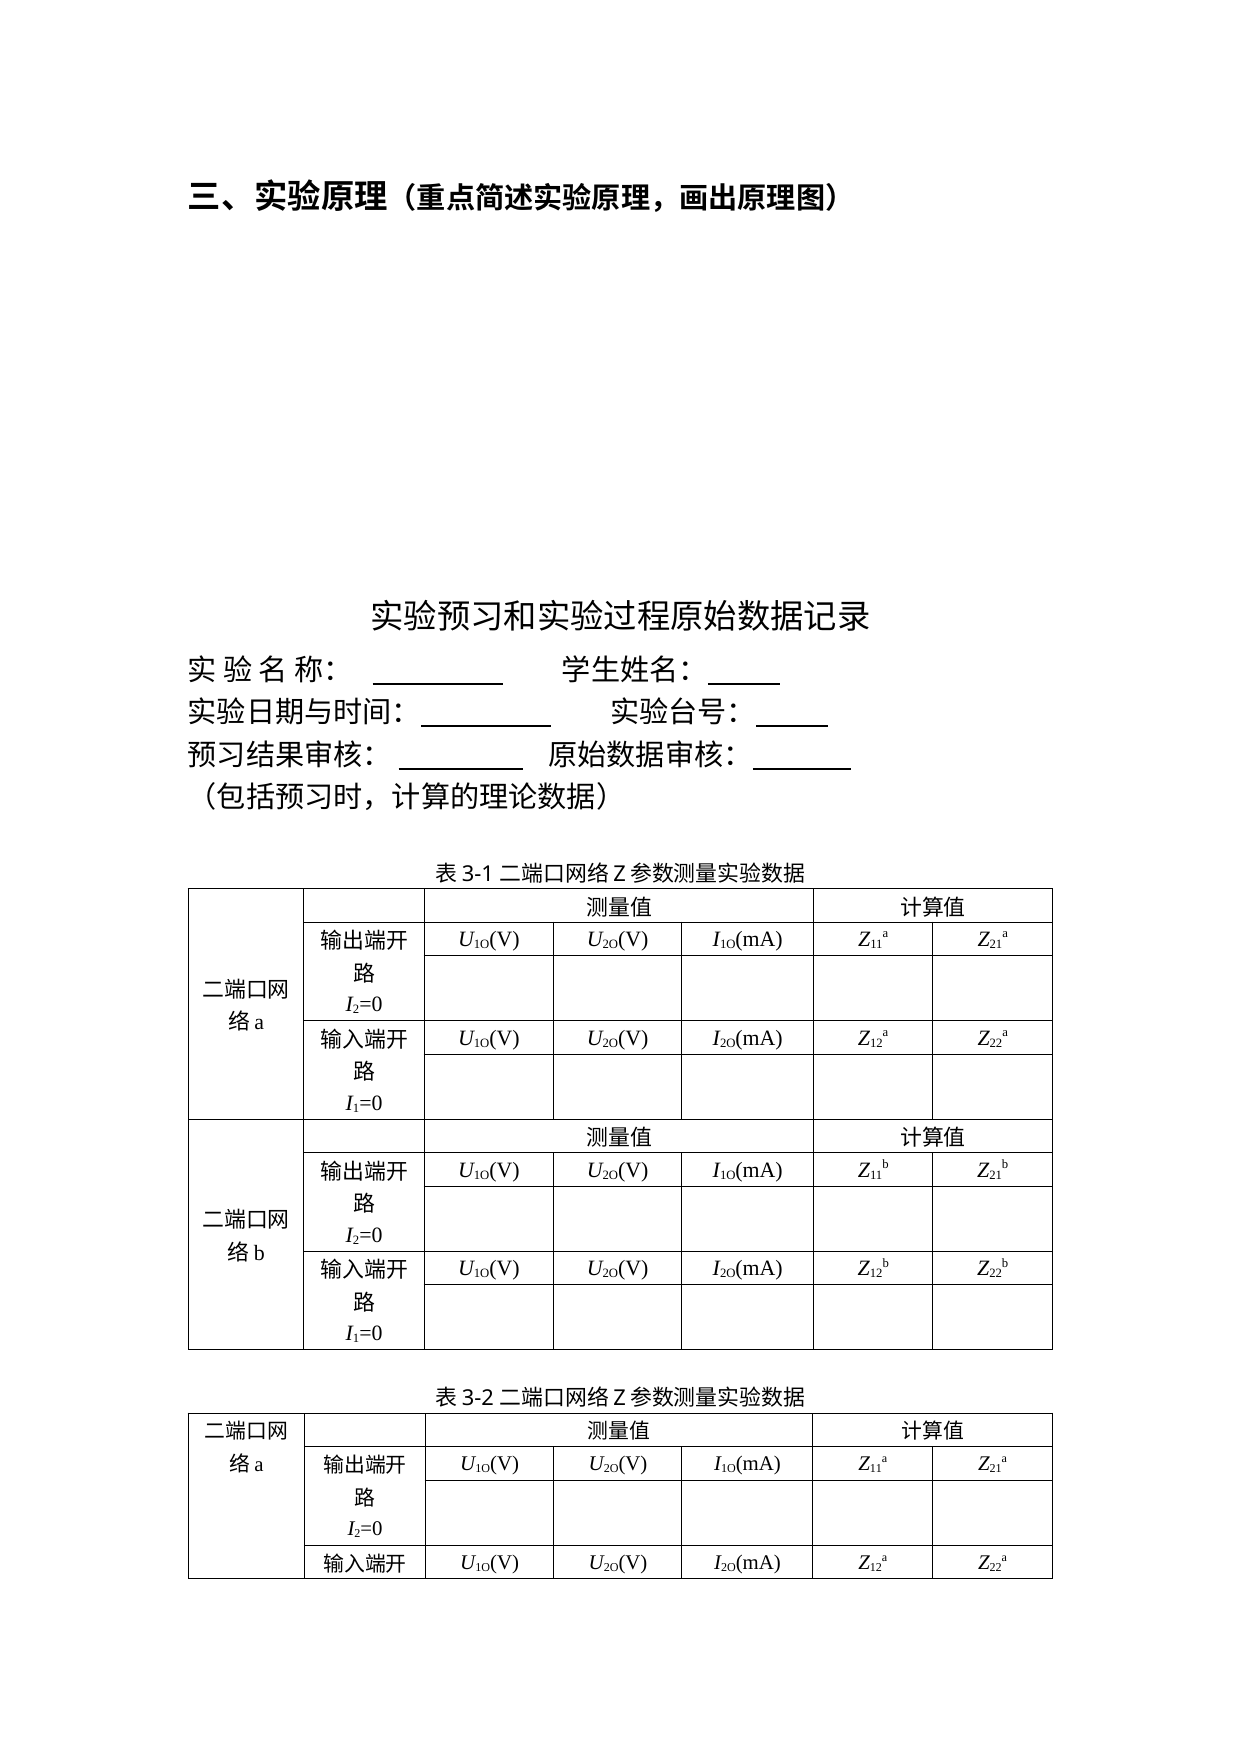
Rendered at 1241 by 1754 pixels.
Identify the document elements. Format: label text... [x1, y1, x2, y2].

table_cell [554, 956, 681, 1020]
table_cell [682, 1055, 813, 1119]
text 实验日期与时间： 实验台号： [187, 689, 1053, 731]
table_cell U2O(V) [554, 1447, 681, 1480]
table_cell I2O(mA) [682, 1021, 813, 1054]
table_cell [682, 1481, 812, 1545]
table_cell I2O(mA) [682, 1546, 812, 1578]
table_cell [425, 1187, 553, 1251]
table_header [304, 889, 424, 922]
table_cell [554, 1055, 681, 1119]
table_header 二端口网络a [189, 889, 303, 1119]
table_cell Z12a [814, 1021, 932, 1054]
table_cell 计算值 [814, 1120, 1052, 1152]
table_cell I1O(mA) [682, 1153, 813, 1186]
table_header 测量值 [426, 1414, 812, 1446]
table_cell [554, 1187, 681, 1251]
table_cell Z22a [933, 1546, 1052, 1578]
table_cell 测量值 [425, 1120, 813, 1152]
table_cell [813, 1481, 932, 1545]
table_cell [682, 1285, 813, 1349]
table_cell Z21b [933, 1153, 1052, 1186]
table_cell [933, 1285, 1052, 1349]
table_header [305, 1414, 425, 1446]
table_cell 输入端开路 I1=0 [304, 1021, 424, 1119]
table_cell [814, 1055, 932, 1119]
table_cell [933, 1187, 1052, 1251]
table_cell [814, 1285, 932, 1349]
table_cell [682, 956, 813, 1020]
table_cell [425, 1285, 553, 1349]
table_header 计算值 [814, 889, 1052, 922]
table_cell [426, 1481, 553, 1545]
text 表3-2 二端口网络Z参数测量实验数据 [187, 1380, 1053, 1413]
table_cell U1O(V) [426, 1546, 553, 1578]
table_header 计算值 [813, 1414, 1052, 1446]
table_cell [933, 956, 1052, 1020]
table_cell 输出端开路 I2=0 [304, 1153, 424, 1251]
table_cell Z11a [814, 923, 932, 955]
table_cell U2O(V) [554, 1546, 681, 1578]
table_cell U1O(V) [425, 1252, 553, 1284]
table_cell [814, 1187, 932, 1251]
table_cell Z12b [814, 1252, 932, 1284]
table_cell U1O(V) [426, 1447, 553, 1480]
table_cell U2O(V) [554, 923, 681, 955]
table_cell 输出端开路 I2=0 [305, 1447, 425, 1545]
table_cell I1O(mA) [682, 1447, 812, 1480]
text 表3-1 二端口网络Z参数测量实验数据 [187, 856, 1053, 888]
table_cell U1O(V) [425, 1153, 553, 1186]
table_cell [304, 1120, 424, 1152]
table_cell [933, 1481, 1052, 1545]
table_cell 输出端开路 I2=0 [304, 923, 424, 1020]
table_cell I2O(mA) [682, 1252, 813, 1284]
table_cell Z12a [813, 1546, 932, 1578]
table_cell 二端口网络b [189, 1120, 303, 1349]
table_cell 输入端开路 I1=0 [305, 1546, 425, 1578]
table_cell U1O(V) [425, 1021, 553, 1054]
table_cell U2O(V) [554, 1252, 681, 1284]
table_cell Z11b [814, 1153, 932, 1186]
table_cell U2O(V) [554, 1021, 681, 1054]
table_cell Z21a [933, 1447, 1052, 1480]
text 实验预习和实验过程原始数据记录 [187, 582, 1053, 647]
table_cell [814, 956, 932, 1020]
table_cell U2O(V) [554, 1153, 681, 1186]
table_cell Z11a [813, 1447, 932, 1480]
table_cell U1O(V) [425, 923, 553, 955]
table_cell [425, 1055, 553, 1119]
table_header 测量值 [425, 889, 813, 922]
table_cell [554, 1285, 681, 1349]
table_cell Z21a [933, 923, 1052, 955]
table_cell [425, 956, 553, 1020]
text （包括预习时，计算的理论数据） [187, 773, 1053, 816]
table_cell Z22a [933, 1021, 1052, 1054]
table_header 二端口网络a [189, 1414, 304, 1578]
table_cell [682, 1187, 813, 1251]
text 实 验 名 称： 学生姓名： [187, 647, 1053, 689]
table_cell [933, 1055, 1052, 1119]
table_cell [554, 1481, 681, 1545]
table_cell I1O(mA) [682, 923, 813, 955]
subtitle 三、实验原理（重点简述实验原理，画出原理图） [187, 162, 1053, 227]
table_cell Z22b [933, 1252, 1052, 1284]
text 预习结果审核： 原始数据审核： [187, 731, 1053, 773]
table_cell 输入端开路 I1=0 [304, 1252, 424, 1349]
